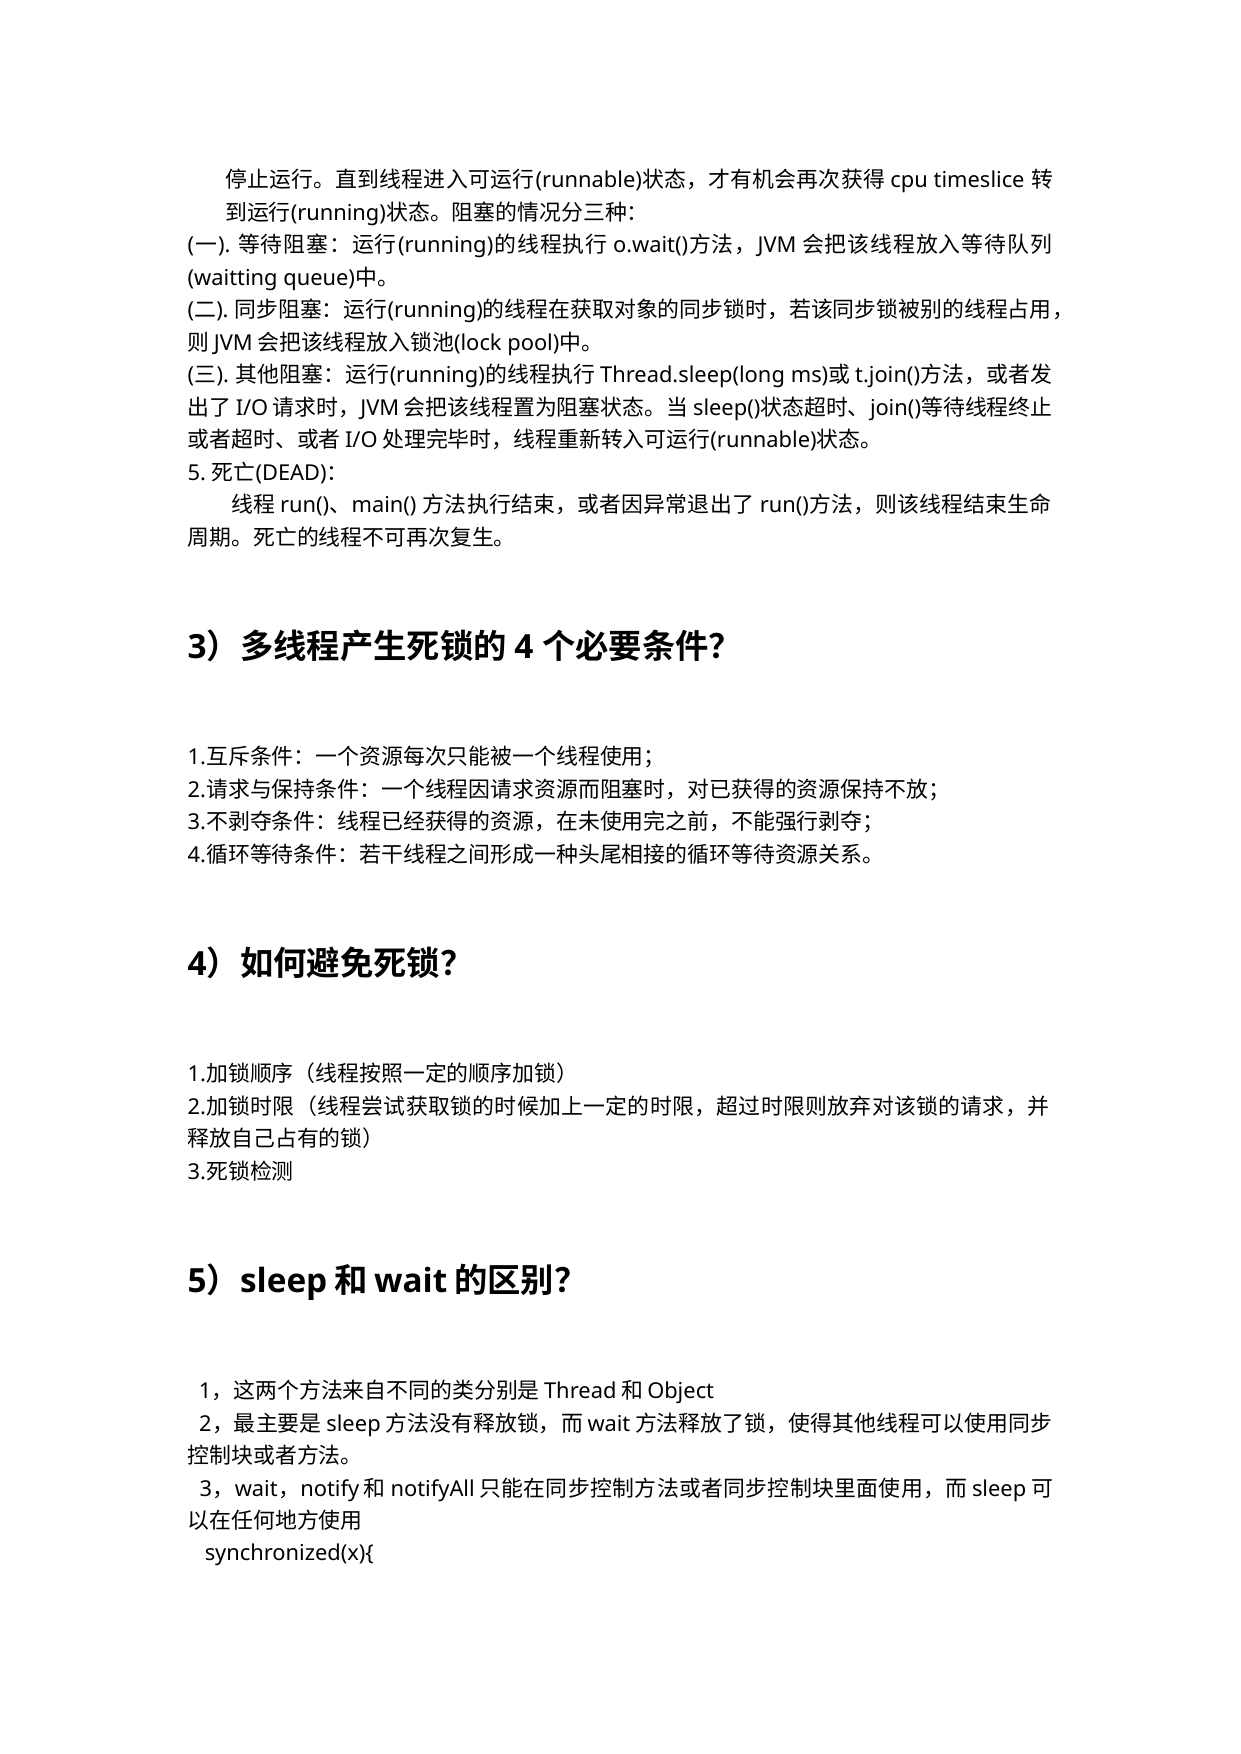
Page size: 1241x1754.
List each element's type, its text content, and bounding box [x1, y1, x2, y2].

text 2，最主要是sleep方法没有释放锁，而wait方法释放了锁，使得其他线程可以使用同步控制块或者方法。 [187, 1405, 1053, 1470]
text 3.死锁检测 [187, 1153, 1053, 1186]
text 4.循环等待条件：若干线程之间形成一种头尾相接的循环等待资源关系。 [187, 836, 1053, 869]
subtitle 4）如何避免死锁？ [187, 928, 1053, 993]
subtitle 3）多线程产生死锁的 4 个必要条件？ [187, 612, 1053, 677]
text 1.互斥条件：一个资源每次只能被一个线程使用； [187, 739, 1053, 771]
text (一). 等待阻塞：运行(running)的线程执行o.wait()方法，JVM会把该线程放入等待队列(waitting queue)中。 [187, 227, 1053, 292]
text synchronized(x){ [187, 1535, 1053, 1568]
text 5. 死亡(DEAD)： [187, 454, 1053, 487]
list 阻塞状态是指线程因为某种原因放弃了cpu 使用权，也即让出了cpu timeslice，暂时停止运行。直到线程进入可运行(runnable)状态，才有机会再次获得cpu timeslice 转到运行(running)状态。阻塞的情况分三种： [225, 162, 1053, 227]
subtitle 5）sleep和wait的区别？ [187, 1246, 1053, 1311]
text (三). 其他阻塞：运行(running)的线程执行Thread.sleep(long ms)或t.join()方法，或者发出了I/O请求时，JVM会把该线程置为阻塞状态。当sleep()状态超时、join()等待线程终止或者超时、或者I/O处理完毕时，线程重新转入可运行(runnable)状态。 [187, 357, 1053, 454]
text 2.请求与保持条件：一个线程因请求资源而阻塞时，对已获得的资源保持不放； [187, 771, 1053, 804]
text 线程run()、main() 方法执行结束，或者因异常退出了run()方法，则该线程结束生命周期。死亡的线程不可再次复生。 [187, 487, 1053, 552]
text 3，wait，notify和notifyAll只能在同步控制方法或者同步控制块里面使用，而sleep可以在任何地方使用 [187, 1470, 1053, 1535]
text 1.加锁顺序（线程按照一定的顺序加锁） [187, 1056, 1053, 1088]
text 3.不剥夺条件：线程已经获得的资源，在未使用完之前，不能强行剥夺； [187, 804, 1053, 836]
text 2.加锁时限（线程尝试获取锁的时候加上一定的时限，超过时限则放弃对该锁的请求，并释放自己占有的锁） [187, 1088, 1053, 1153]
text (二). 同步阻塞：运行(running)的线程在获取对象的同步锁时，若该同步锁被别的线程占用，则JVM会把该线程放入锁池(lock pool)中。 [187, 292, 1053, 357]
text 1，这两个方法来自不同的类分别是Thread和Object [187, 1373, 1053, 1405]
